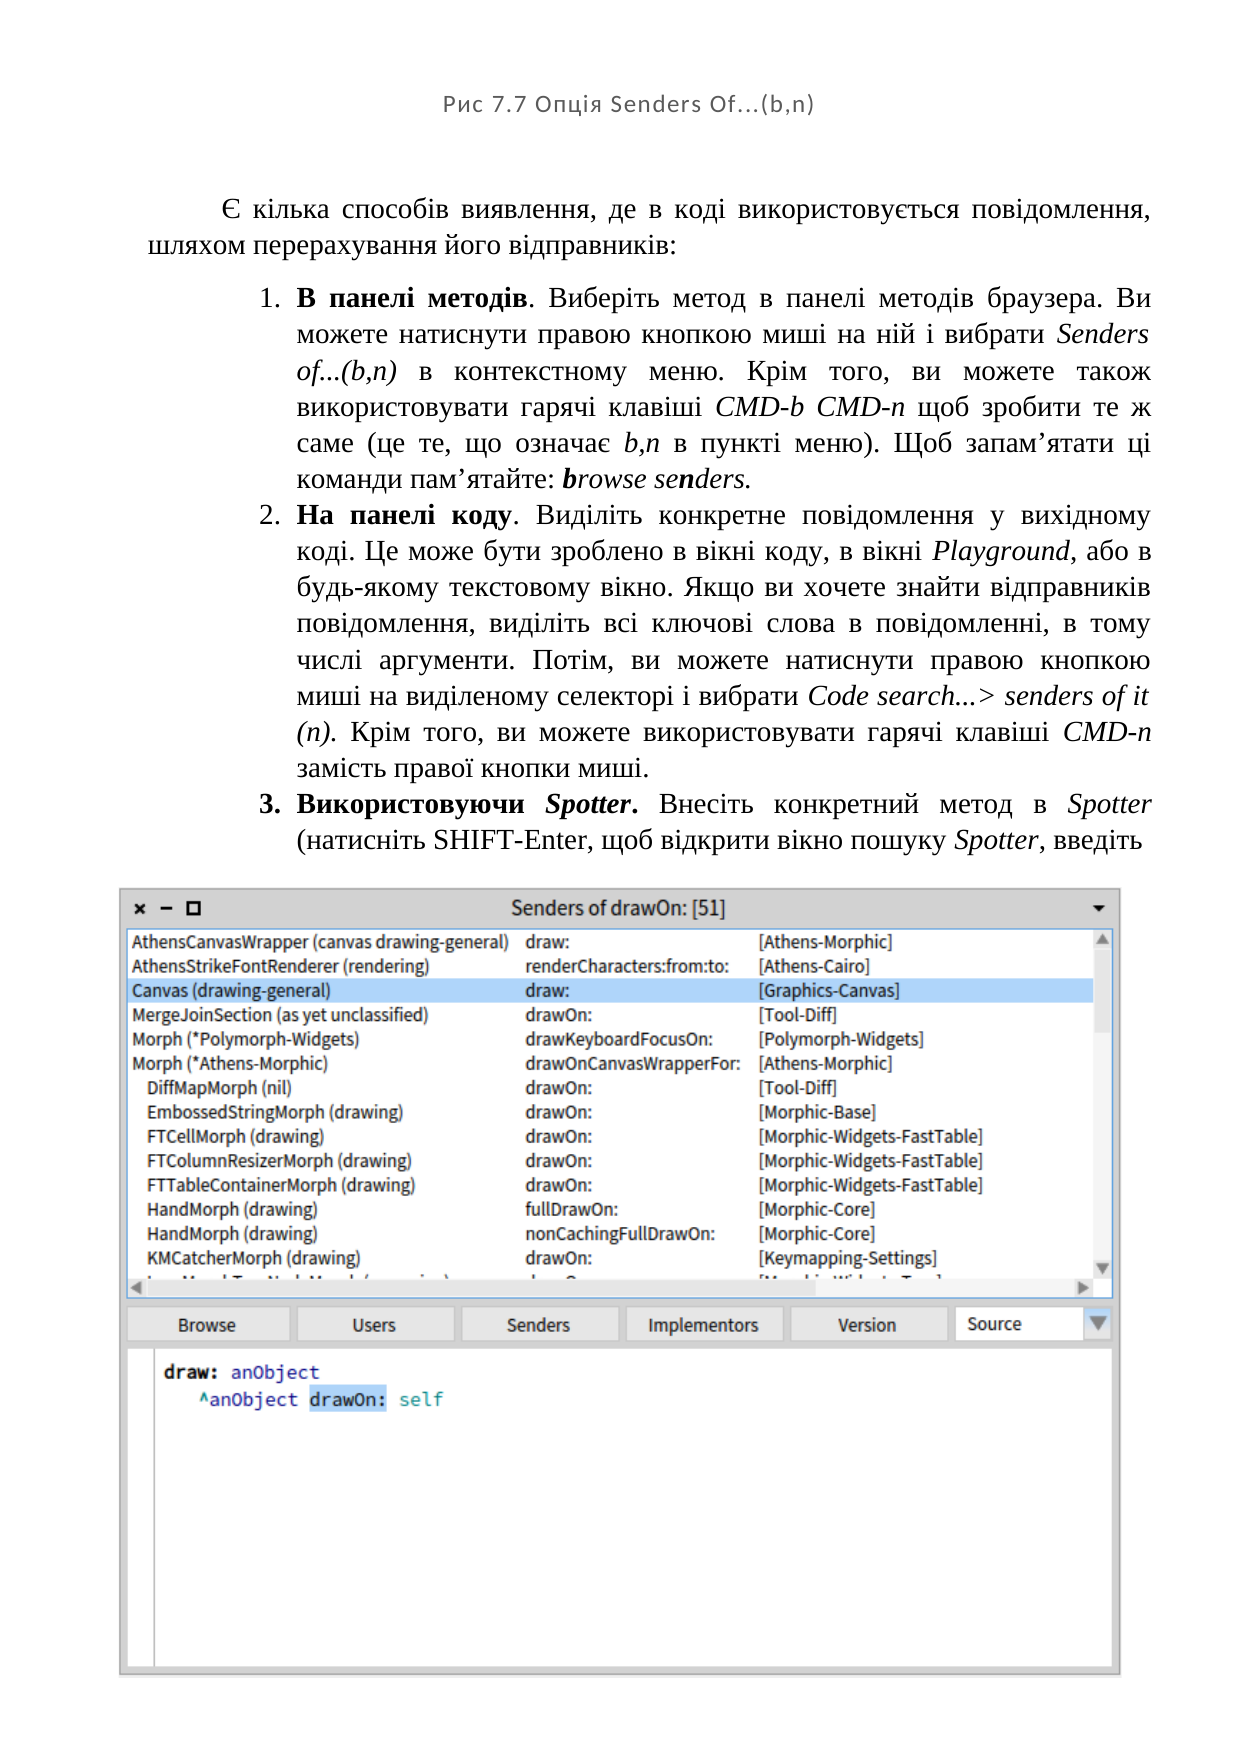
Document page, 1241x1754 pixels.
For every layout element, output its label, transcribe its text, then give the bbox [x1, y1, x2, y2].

picture [118, 887, 1122, 1678]
list В панелі методів. Виберіть метод в панелі методів браузера. Ви можете натиснути правою кнопкою миші на ній і вибрати Senders of...(b,n) в контекстному меню. Крім того, ви можете також використовувати гарячі клавіші CMD-b CMD-n щоб зробити те ж саме (це те, що означає b,n в пункті меню). Щоб запам’ятати ці команди пам’ятайте: browse senders. [259, 280, 1152, 494]
subtitle Рис 7.7 Опція Senders Of...(b,n) [148, 88, 1152, 119]
text Є кілька способів виявлення, де в коді використовується повідомлення, шляхом перерахування його відправників: [148, 191, 1152, 261]
list Використовуючи Spotter. Внесіть конкретний метод в Spotter (натисніть SHIFT-Enter, щоб відкрити вікно пошуку Spotter, введіть [259, 786, 1152, 856]
list На панелі коду. Виділіть конкретне повідомлення у вихідному коді. Це може бути зроблено в вікні коду, в вікні Playground, або в будь-якому текстовому вікно. Якщо ви хочете знайти відправників повідомлення, виділіть всі ключові слова в повідомленні, в тому числі аргументи. Потім, ви можете натиснути правою кнопкою миші на виділеному селекторі і вибрати Code search...> senders of it (n). Крім того, ви можете використовувати гарячі клавіші CMD-n замість правої кнопки миші. [259, 497, 1152, 784]
